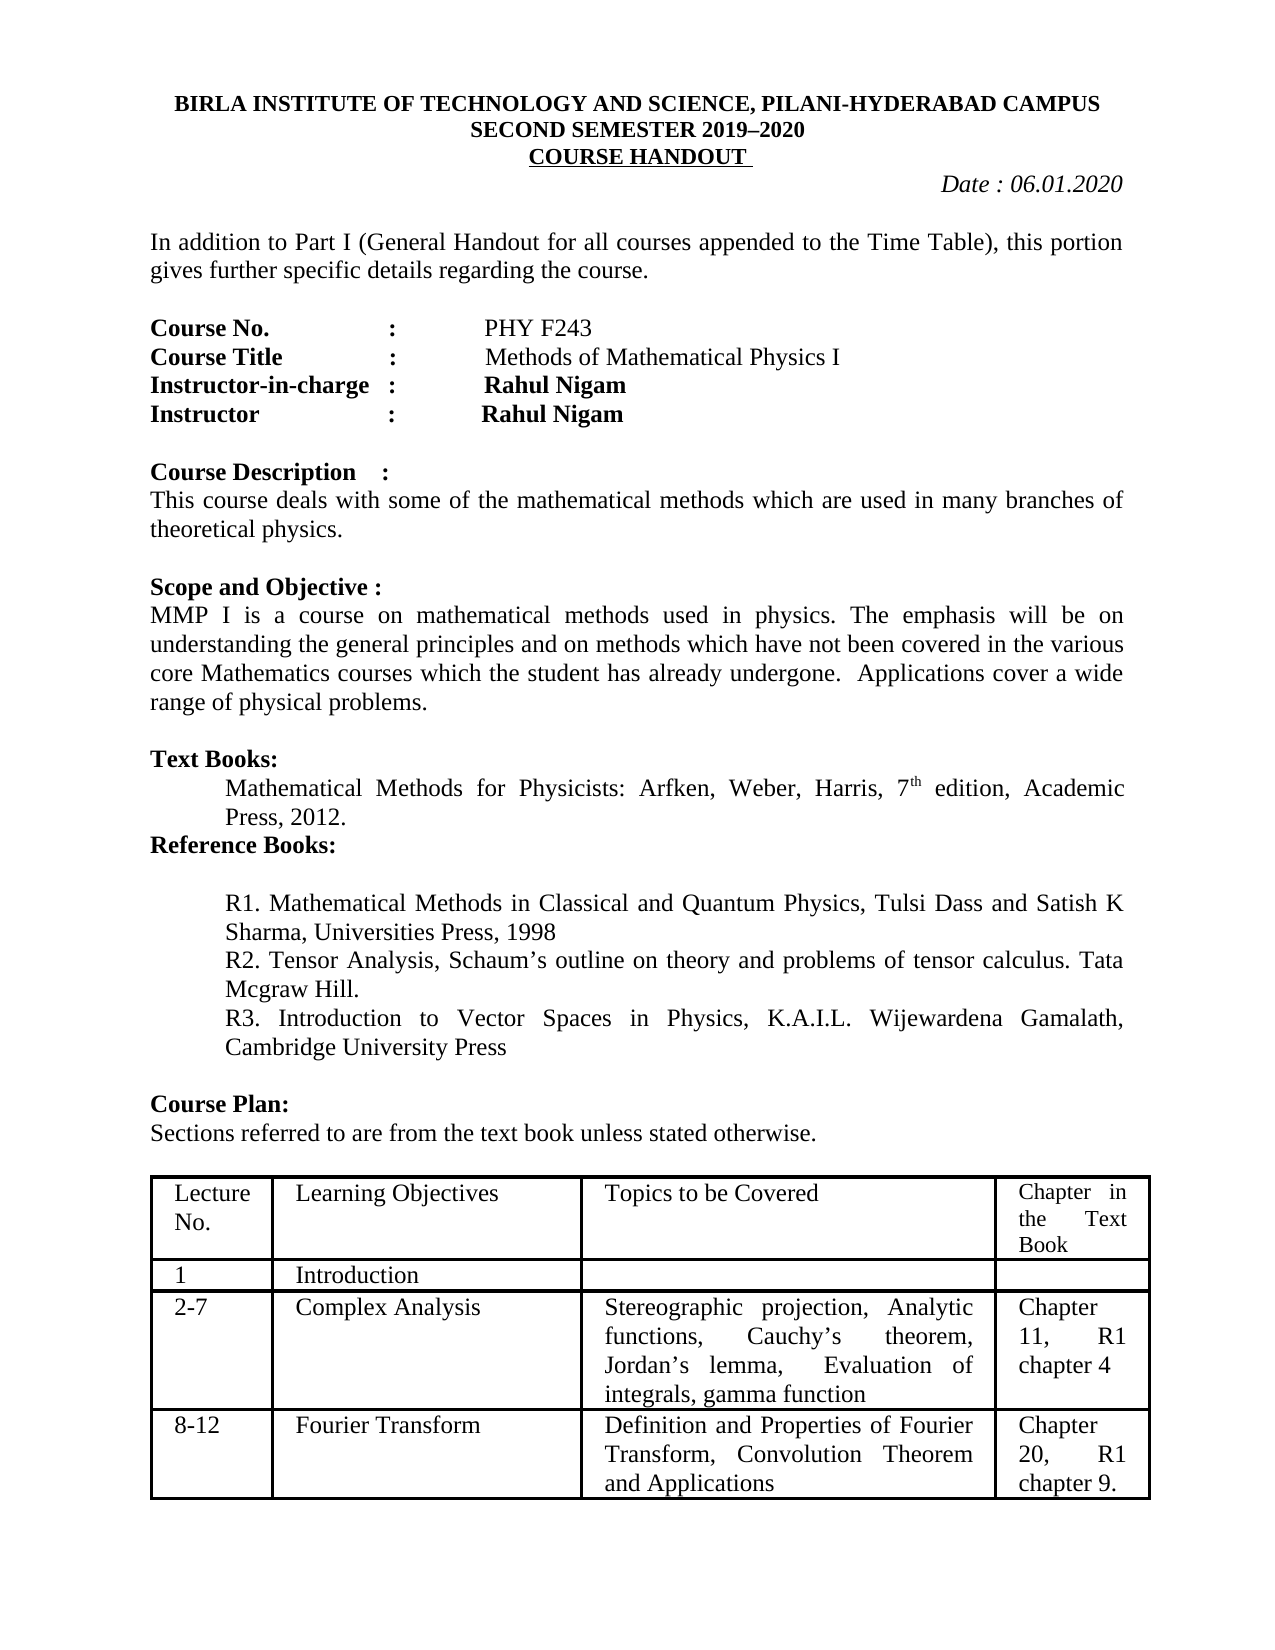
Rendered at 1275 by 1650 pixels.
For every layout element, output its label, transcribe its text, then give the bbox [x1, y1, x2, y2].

table_cell [997, 1261, 1148, 1289]
text R1. Mathematical Methods in Classical and Quantum Physics, Tulsi Dass and Satish K Sharma, Universities Press, 1998 [225, 888, 1125, 945]
table_cell Fourier Transform [274, 1411, 580, 1497]
table_cell Introduction [274, 1261, 580, 1289]
text Course Plan: [150, 1089, 1125, 1118]
table_cell [583, 1261, 994, 1289]
text SECOND SEMESTER 2019–2020 [150, 116, 1125, 143]
text Reference Books: [150, 830, 1125, 859]
text COURSE HANDOUT [150, 143, 1125, 169]
text Course Description : [150, 457, 1125, 485]
table_cell 8-12 [153, 1411, 271, 1497]
text R2. Tensor Analysis, Schaum’s outline on theory and problems of tensor calculus. Tata Mcgraw Hill. [225, 945, 1125, 1003]
table_header Learning Objectives [274, 1179, 580, 1257]
text Instructor : Rahul Nigam [150, 399, 1125, 428]
table_cell 1 [153, 1261, 271, 1289]
table_cell Chapter 11, R1 chapter 4 [997, 1293, 1148, 1407]
table_header Topics to be Covered [583, 1179, 994, 1257]
text MMP I is a course on mathematical methods used in physics. The emphasis will be on understanding the general principles and on methods which have not been covered in the various core Mathematics courses which the student has already undergone. Applications cover a wide range of physical problems. [150, 600, 1125, 715]
text Mathematical Methods for Physicists: Arfken, Weber, Harris, 7th edition, Academic Press, 2012. [225, 773, 1125, 830]
text Instructor-in-charge : Rahul Nigam [150, 370, 1125, 399]
table_cell Stereographic projection, Analytic functions, Cauchy’s theorem, Jordan’s lemma, Evaluation of integrals, gamma function [583, 1293, 994, 1407]
title BIRLA INSTITUTE OF TECHNOLOGY AND SCIENCE, PILANI-HYDERABAD CAMPUS [150, 90, 1125, 116]
text R3. Introduction to Vector Spaces in Physics, K.A.I.L. Wijewardena Gamalath, Cambridge University Press [225, 1003, 1125, 1060]
text Text Books: [150, 744, 1125, 773]
text This course deals with some of the mathematical methods which are used in many branches of theoretical physics. [150, 485, 1125, 543]
table_cell 2-7 [153, 1293, 271, 1407]
table_cell Complex Analysis [274, 1293, 580, 1407]
text Date : 06.01.2020 [150, 169, 1125, 198]
text In addition to Part I (General Handout for all courses appended to the Time Table), this portion gives further specific details regarding the course. [150, 227, 1125, 284]
table_header Chapter in the Text Book [997, 1179, 1148, 1257]
table_cell Chapter 20, R1 chapter 9. [997, 1411, 1148, 1497]
text Sections referred to are from the text book unless stated otherwise. [150, 1118, 1125, 1147]
text Course Title : Methods of Mathematical Physics I [150, 342, 1125, 370]
table_header Lecture No. [153, 1179, 271, 1257]
text Scope and Objective : [150, 572, 1125, 600]
table_cell Definition and Properties of Fourier Transform, Convolution Theorem and Applications [583, 1411, 994, 1497]
text Course No. : PHY F243 [150, 313, 1125, 342]
